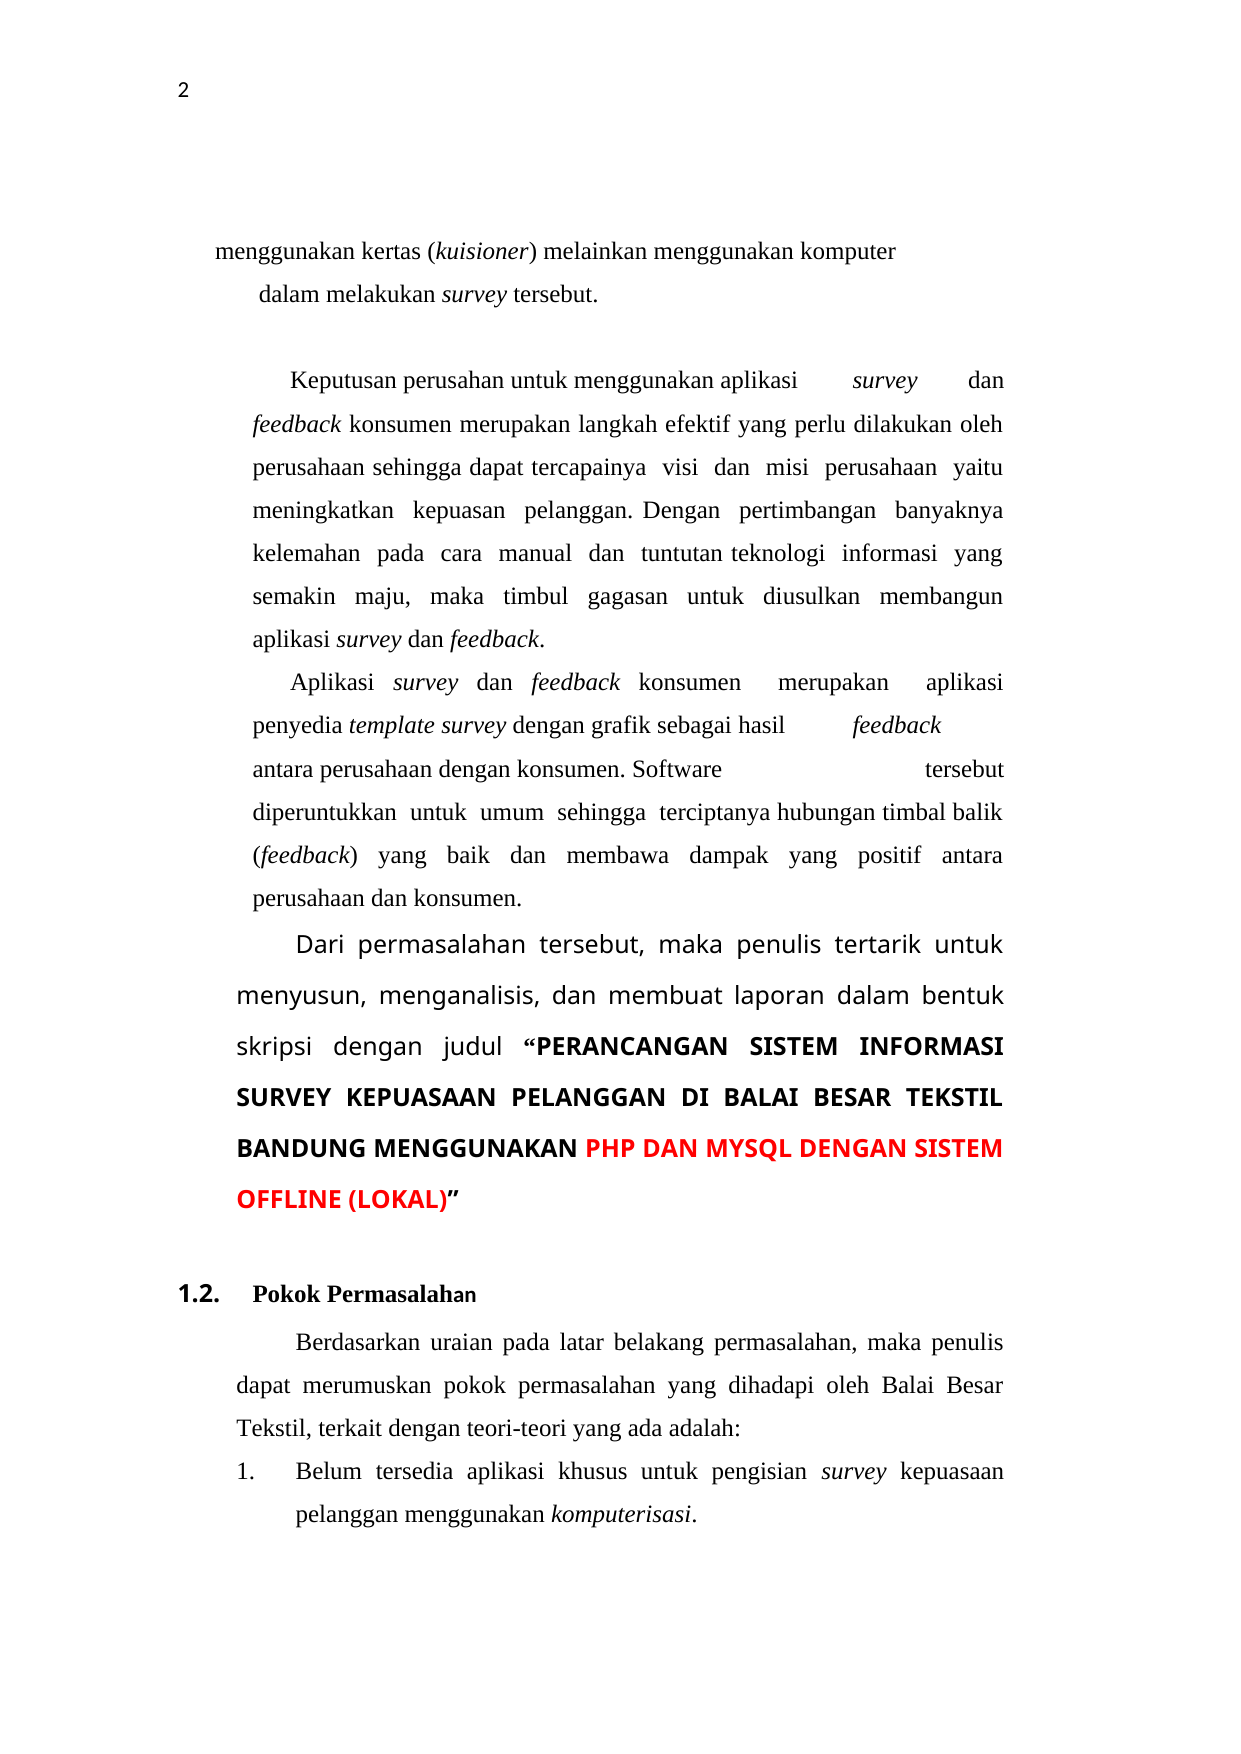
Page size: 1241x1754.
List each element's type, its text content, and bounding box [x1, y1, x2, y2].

list Keputusan perusahan untuk menggunakan aplikasi survey dan feedback konsumen merupakan langkah efektif yang perlu dilakukan oleh perusahaan sehingga dapat tercapainya visi dan misi perusahaan yaitu meningkatkan kepuasan pelanggan. Dengan pertimbangan banyaknya kelemahan pada cara manual dan tuntutan teknologi informasi yang semakin maju, maka timbul gagasan untuk diusulkan membangun aplikasi survey dan feedback. [252, 366, 1004, 653]
list Dari permasalahan tersebut, maka penulis tertarik untuk menyusun, menganalisis, dan membuat laporan dalam bentuk skripsi dengan judul “PERANCANGAN SISTEM INFORMASI SURVEY KEPUASAAN PELANGGAN DI BALAI BESAR TEKSTIL BANDUNG MENGGUNAKAN PHP DAN MYSQL DENGAN SISTEM OFFLINE (LOKAL)” [236, 926, 1004, 1216]
list dalam melakukan survey tersebut. [215, 279, 937, 308]
list Belum tersedia aplikasi khusus untuk pengisian survey kepuasaan pelanggan menggunakan komputerisasi. [236, 1456, 1004, 1528]
list Pokok Permasalahan [177, 1276, 1004, 1310]
list Berdasarkan uraian pada latar belakang permasalahan, maka penulis dapat merumuskan pokok permasalahan yang dihadapi oleh Balai Besar Tekstil, terkait dengan teori-teori yang ada adalah: [236, 1327, 1004, 1442]
list Aplikasi survey dan feedback konsumen merupakan aplikasi penyedia template survey dengan grafik sebagai hasil feedback antara perusahaan dengan konsumen. Software tersebut diperuntukkan untuk umum sehingga terciptanya hubungan timbal balik (feedback) yang baik dan membawa dampak yang positif antara perusahaan dan konsumen. [252, 667, 1004, 912]
